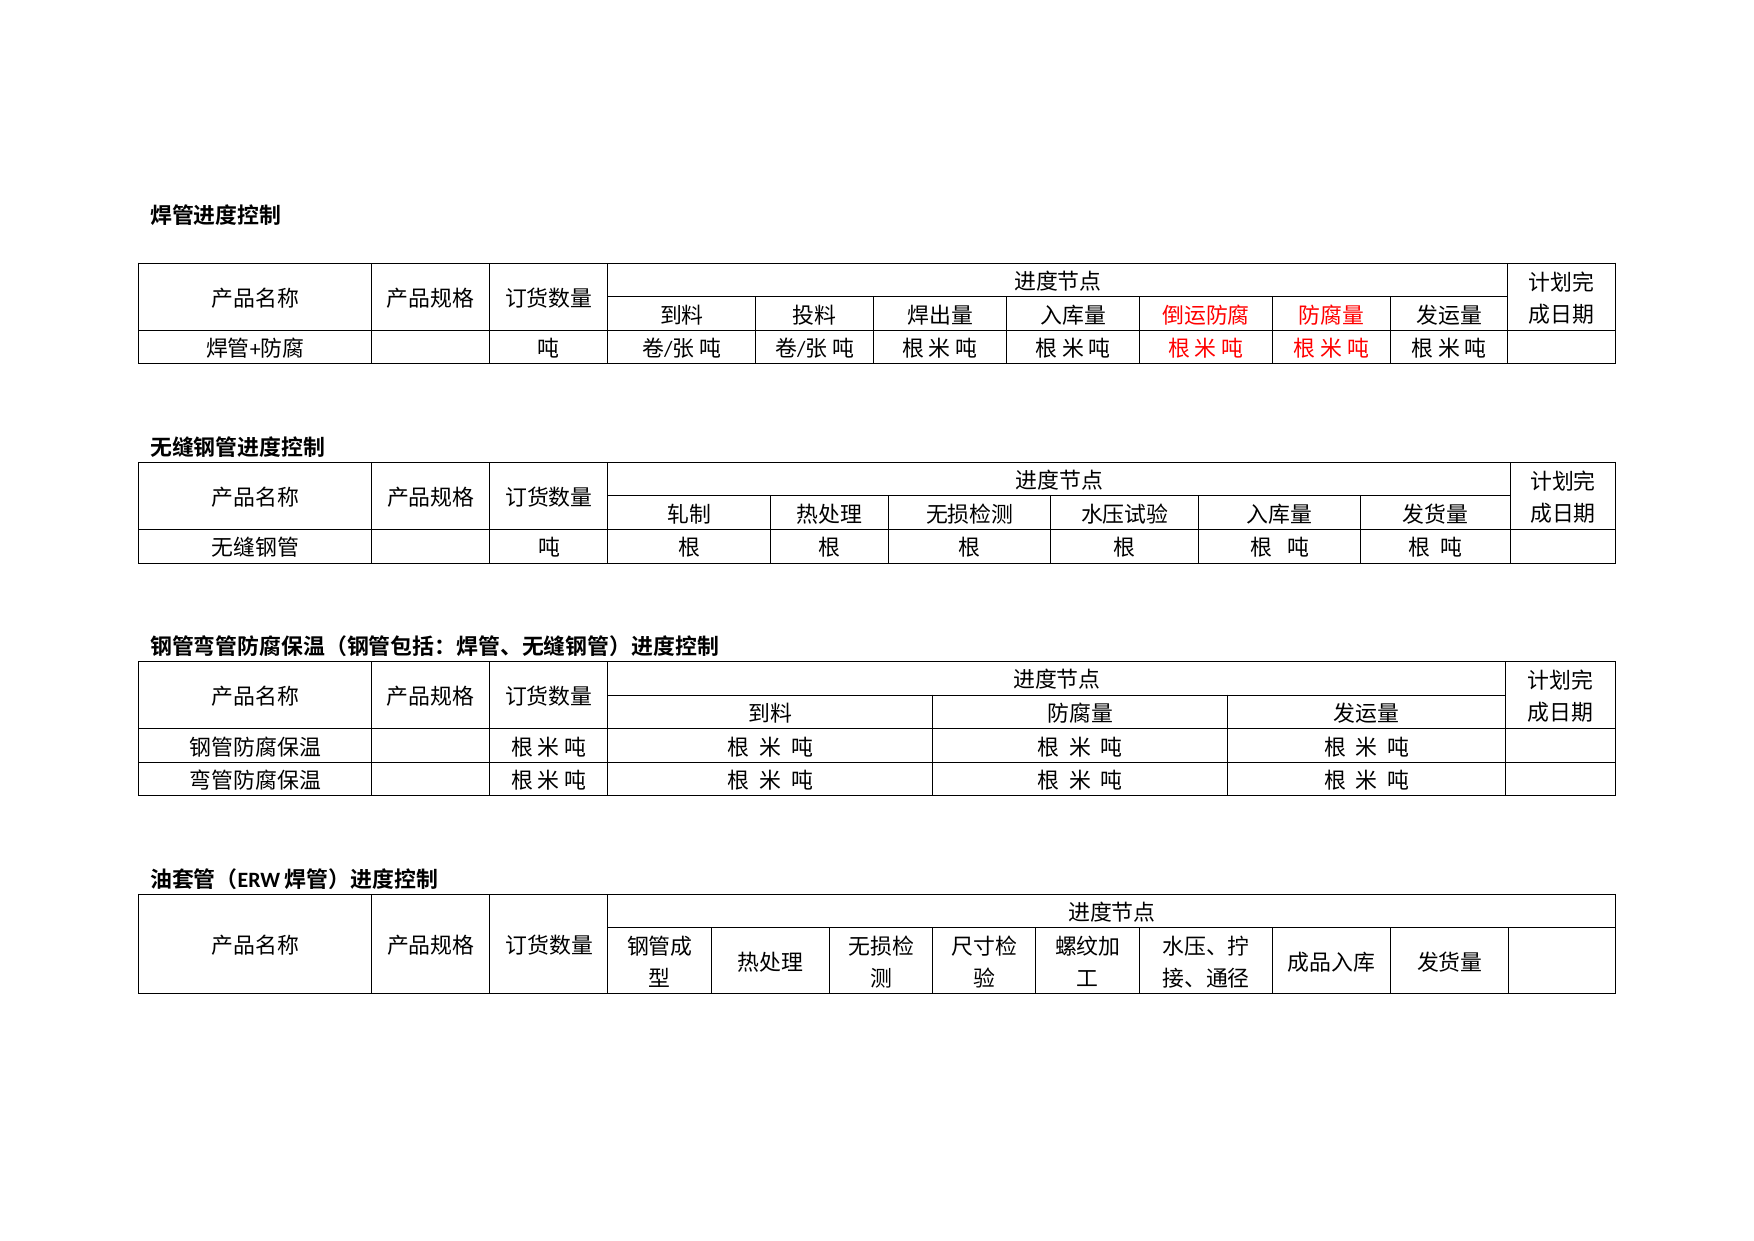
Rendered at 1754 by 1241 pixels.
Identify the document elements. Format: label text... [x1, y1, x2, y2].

table_cell [372, 763, 489, 795]
text 油套管（ERW焊管）进度控制 [150, 861, 1604, 894]
table_cell 发货量 [1361, 496, 1510, 529]
table_cell 卷/张 吨 [608, 331, 755, 363]
table_header 产品名称 [139, 264, 371, 330]
table_header 进度节点 [608, 463, 1510, 495]
table_cell 根 [771, 530, 888, 562]
table_cell 根 米 吨 [1007, 331, 1139, 363]
table_header 产品名称 [139, 895, 371, 993]
table_header 订货数量 [490, 662, 607, 728]
table_cell 根 米 吨 [1273, 331, 1390, 363]
table_cell 无损检测 [830, 928, 932, 993]
table_cell [372, 729, 489, 762]
table_cell 到料 [608, 696, 932, 728]
table_cell 根 米 吨 [1391, 331, 1507, 363]
table_header 订货数量 [490, 463, 607, 529]
table_cell 热处理 [771, 496, 888, 529]
table_header 产品规格 [372, 463, 489, 529]
table_cell 根 米 吨 [933, 763, 1227, 795]
table_header 进度节点 [608, 264, 1507, 296]
table_cell 成品入库 [1273, 928, 1390, 993]
table_cell 到料 [608, 297, 755, 330]
table_header 计划完成日期 [1511, 463, 1615, 529]
table_cell 无缝钢管 [139, 530, 371, 562]
table_cell [1506, 729, 1615, 762]
table_cell 根 米 吨 [1228, 763, 1505, 795]
table_cell 根 米 吨 [1140, 331, 1272, 363]
table_cell 吨 [490, 530, 607, 562]
table_header 产品规格 [372, 662, 489, 728]
table_cell [1506, 763, 1615, 795]
table_header 订货数量 [490, 264, 607, 330]
table_cell 根 [889, 530, 1050, 562]
table_cell 尺寸检验 [933, 928, 1035, 993]
table_cell [372, 530, 489, 562]
table_header 计划完成日期 [1508, 264, 1615, 330]
table_cell 根 [608, 530, 770, 562]
table_cell 根 米 吨 [1228, 729, 1505, 762]
table_header 产品规格 [372, 264, 489, 330]
table_cell 发运量 [1228, 696, 1505, 728]
table_cell 轧制 [608, 496, 770, 529]
text 焊管进度控制 [150, 198, 1604, 230]
table_header 计划完成日期 [1506, 662, 1615, 728]
table_cell 无损检测 [889, 496, 1050, 529]
table_cell [1508, 331, 1615, 363]
text 钢管弯管防腐保温（钢管包括：焊管、无缝钢管）进度控制 [150, 628, 1604, 661]
table_cell 钢管成型 [608, 928, 711, 993]
table_cell [1509, 928, 1615, 993]
table_cell 根 米 吨 [490, 763, 607, 795]
table_cell 卷/张 吨 [756, 331, 873, 363]
table_cell 倒运防腐 [1140, 297, 1272, 330]
table_cell 防腐量 [1273, 297, 1390, 330]
table_cell 根 [1051, 530, 1198, 562]
table_cell 入库量 [1007, 297, 1139, 330]
table_header 进度节点 [608, 895, 1615, 927]
table_cell 水压试验 [1051, 496, 1198, 529]
table_cell 水压、拧接、通径 [1140, 928, 1272, 993]
table_cell 根 米 吨 [490, 729, 607, 762]
table_cell 投料 [756, 297, 873, 330]
table_cell 发货量 [1391, 928, 1508, 993]
table_cell 焊管+防腐 [139, 331, 371, 363]
table_header 产品名称 [139, 662, 371, 728]
table_header 订货数量 [490, 895, 607, 993]
table_cell 根 米 吨 [933, 729, 1227, 762]
table_cell 热处理 [712, 928, 829, 993]
table_cell [1511, 530, 1615, 562]
table_cell 根 米 吨 [608, 763, 932, 795]
table_cell 根 米 吨 [608, 729, 932, 762]
table_cell 钢管防腐保温 [139, 729, 371, 762]
table_cell 根 吨 [1361, 530, 1510, 562]
table_cell 发运量 [1391, 297, 1507, 330]
table_cell 防腐量 [933, 696, 1227, 728]
table_cell [372, 331, 489, 363]
table_cell 根 米 吨 [874, 331, 1006, 363]
table_header 产品名称 [139, 463, 371, 529]
table_cell 螺纹加工 [1036, 928, 1139, 993]
table_cell 入库量 [1199, 496, 1360, 529]
table_cell 根 吨 [1199, 530, 1360, 562]
table_cell 焊出量 [874, 297, 1006, 330]
text 无缝钢管进度控制 [150, 429, 1604, 462]
table_cell 吨 [490, 331, 607, 363]
table_header 进度节点 [608, 662, 1505, 694]
table_cell 弯管防腐保温 [139, 763, 371, 795]
table_header 产品规格 [372, 895, 489, 993]
